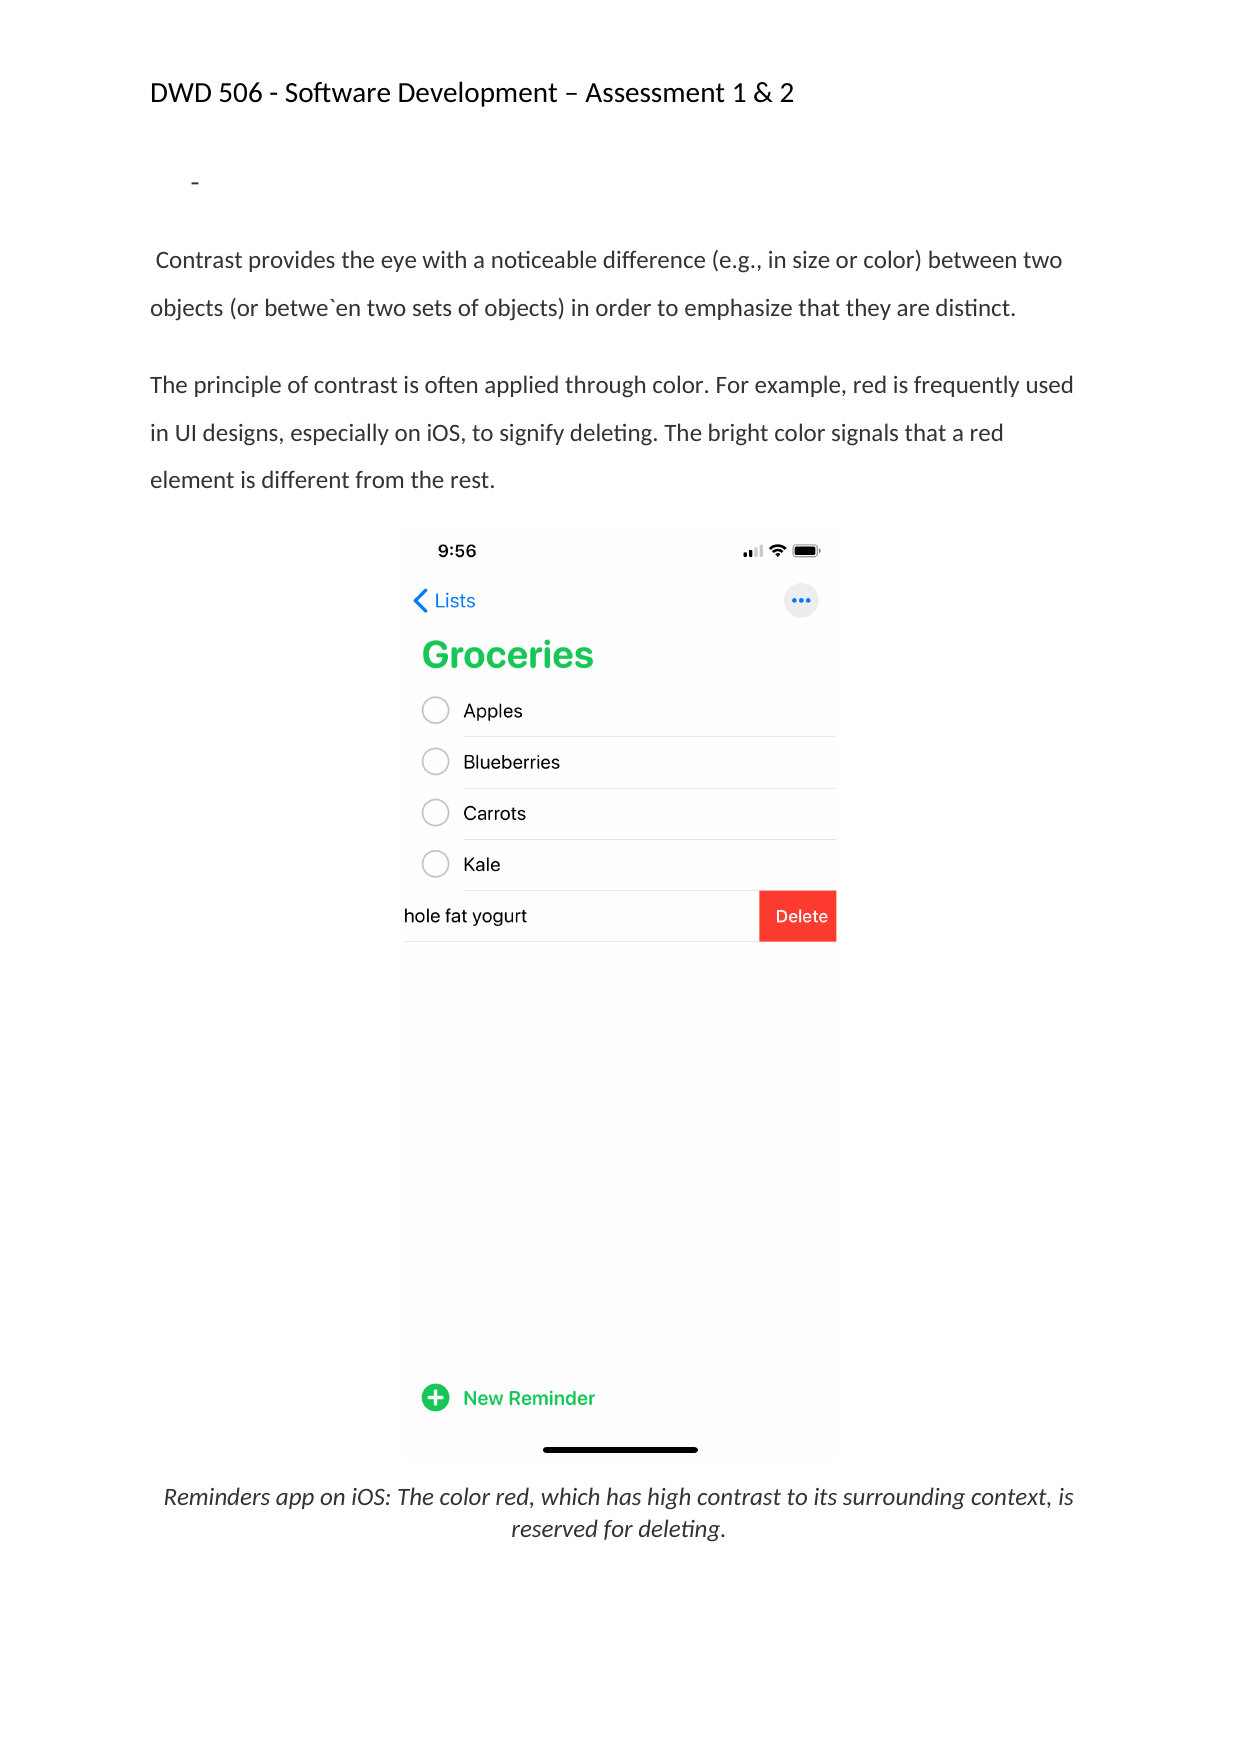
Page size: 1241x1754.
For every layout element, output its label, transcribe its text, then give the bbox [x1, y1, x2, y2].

text Contrast provides the eye with a noticeable difference (e.g., in size or color) between two objects (or betwe`en two sets of objects) in order to emphasize that they are distinct. [150, 227, 1090, 323]
picture [403, 524, 837, 1462]
text Reminders app on iOS: The color red, which has high contrast to its surrounding context, is reserved for deleting. [150, 1481, 1090, 1544]
text The principle of contrast is often applied through color. For example, red is frequently used in UI designs, especially on iOS, to signify deleting. The bright color signals that a red element is different from the rest. [150, 352, 1090, 495]
